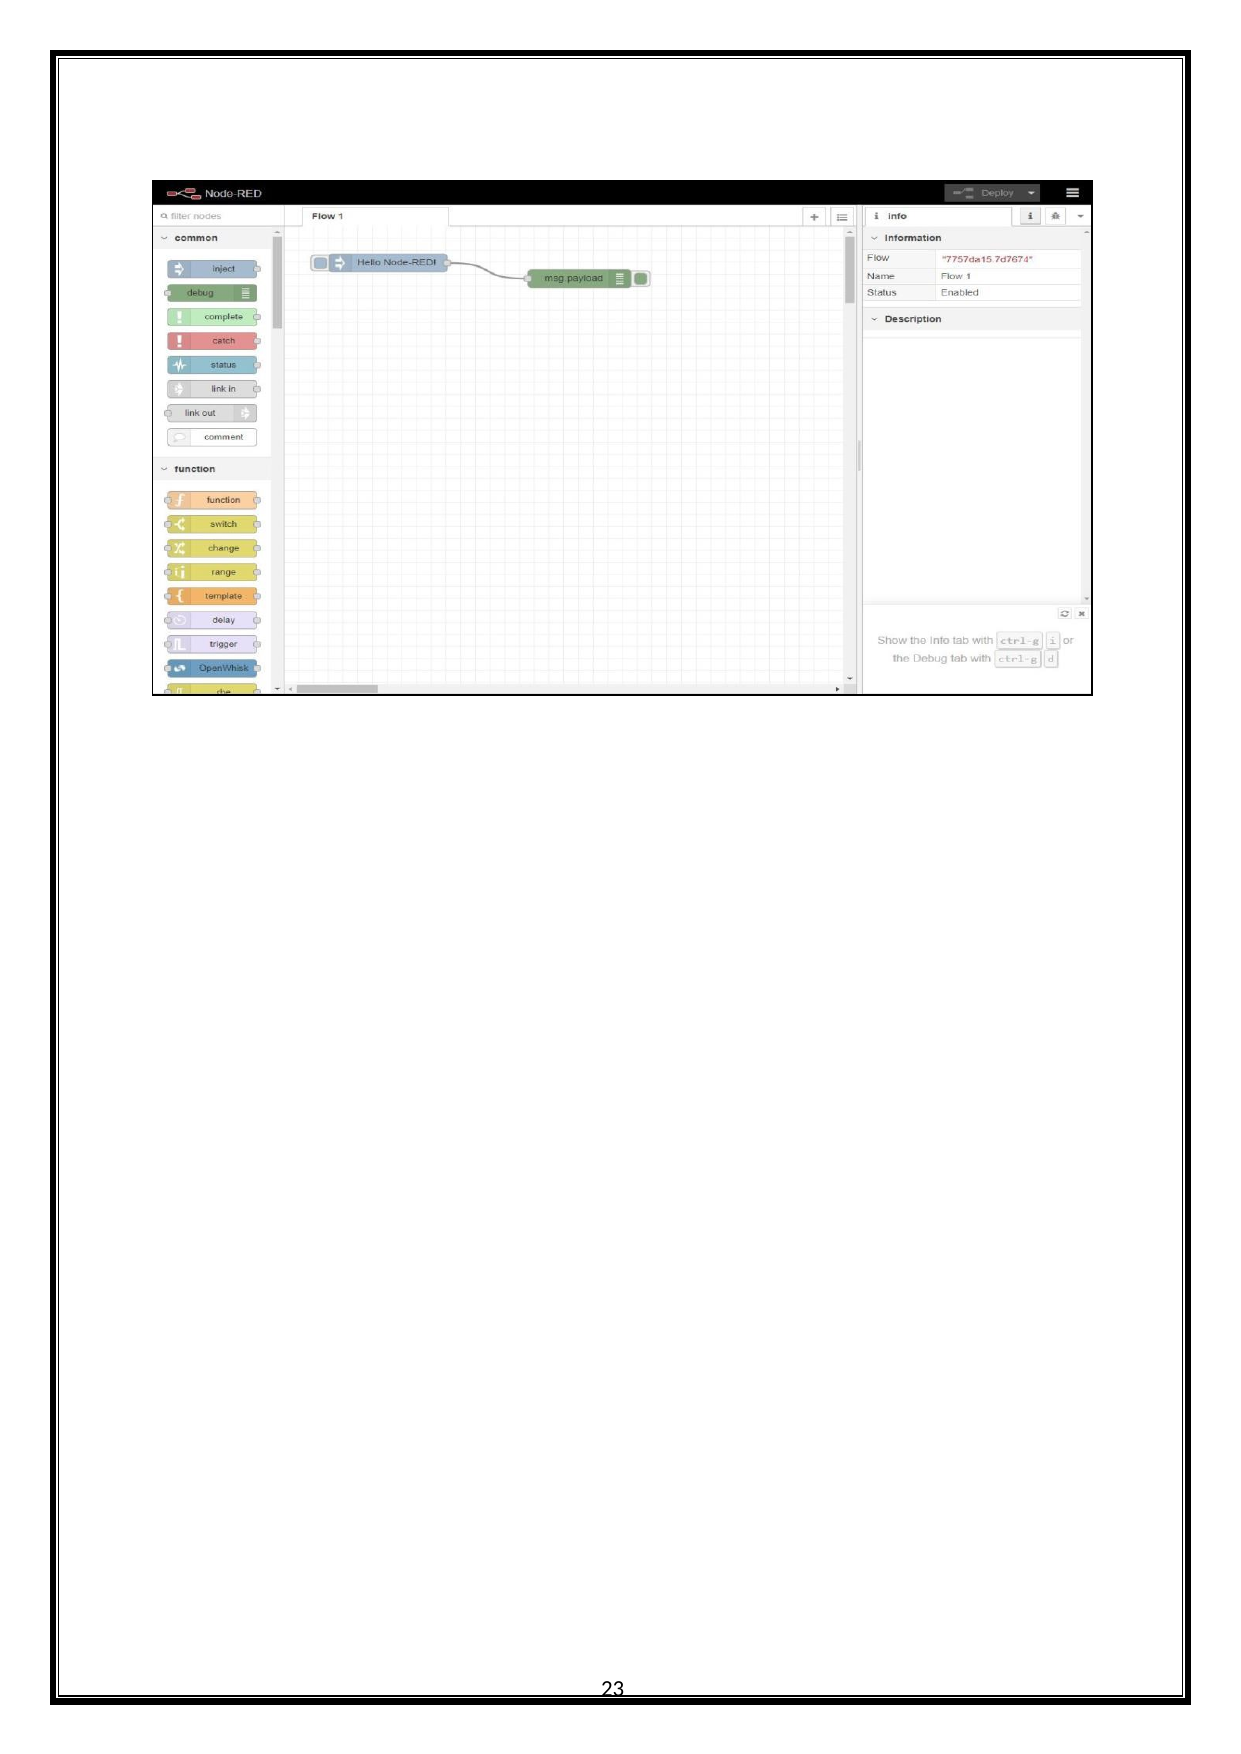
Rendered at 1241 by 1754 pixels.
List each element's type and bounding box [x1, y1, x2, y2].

picture [153, 181, 1091, 694]
